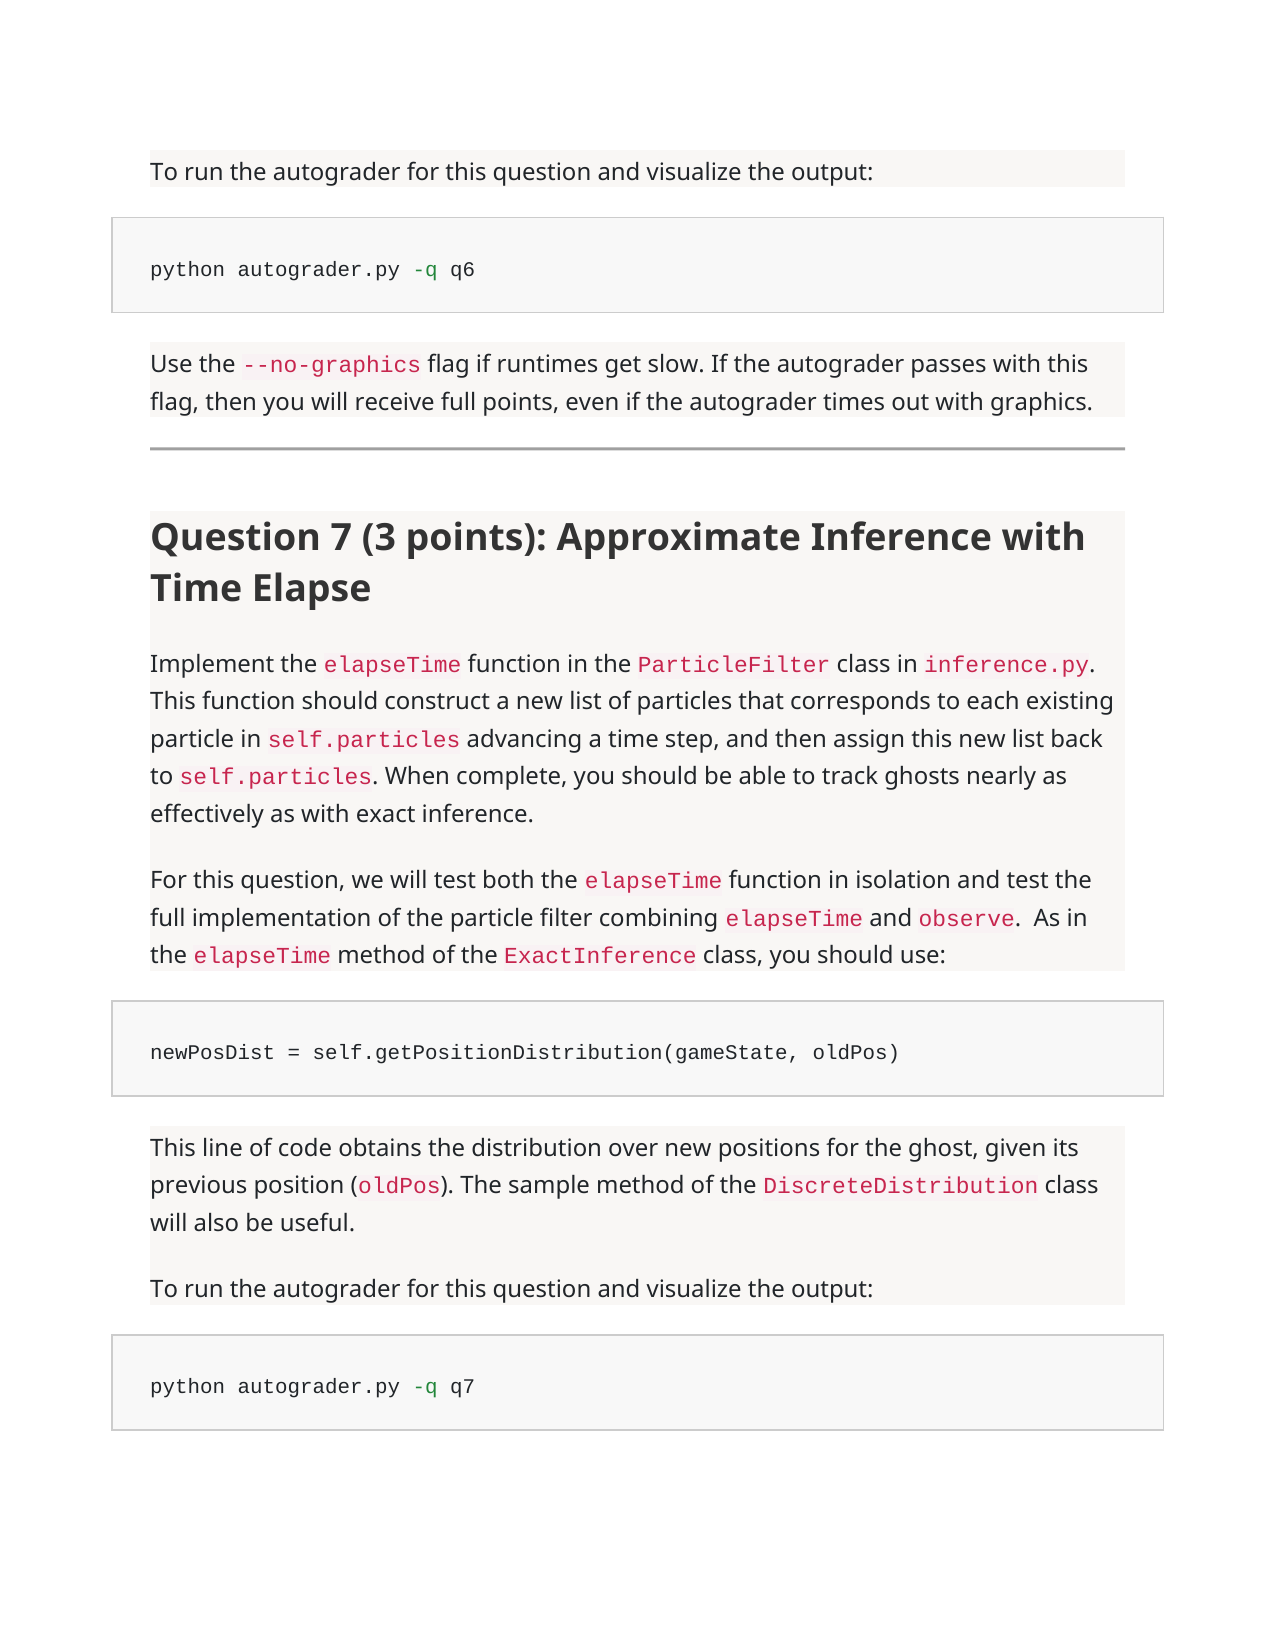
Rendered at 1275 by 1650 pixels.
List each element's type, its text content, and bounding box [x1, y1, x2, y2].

text Question 7 (3 points): Approximate Inference with Time Elapse [150, 511, 1125, 613]
text To run the autograder for this question and visualize the output: [150, 1267, 1125, 1305]
text python autograder.py -q q7 [113, 1336, 1163, 1429]
text newPosDist = self.getPositionDistribution(gameState, oldPos) [113, 1002, 1163, 1095]
text For this question, we will test both the elapseTime function in isolation and test the full implementation of the particle filter combining elapseTime and observe. As in the elapseTime method of the ExactInference class, you should use: [150, 858, 1125, 971]
text This line of code obtains the distribution over new positions for the ghost, given its previous position (oldPos). The sample method of the DiscreteDistribution class will also be useful. [150, 1126, 1125, 1238]
text Implement the elapseTime function in the ParticleFilter class in inference.py. This function should construct a new list of particles that corresponds to each existing particle in self.particles advancing a time step, and then assign this new list back to self.particles. When complete, you should be able to track ghosts nearly as effectively as with exact inference. [150, 642, 1125, 829]
text Use the --no-graphics flag if runtimes get slow. If the autograder passes with this flag, then you will receive full points, even if the autograder times out with graphics. [150, 342, 1125, 417]
text python autograder.py -q q6 [113, 218, 1163, 312]
text To run the autograder for this question and visualize the output: [150, 150, 1125, 187]
